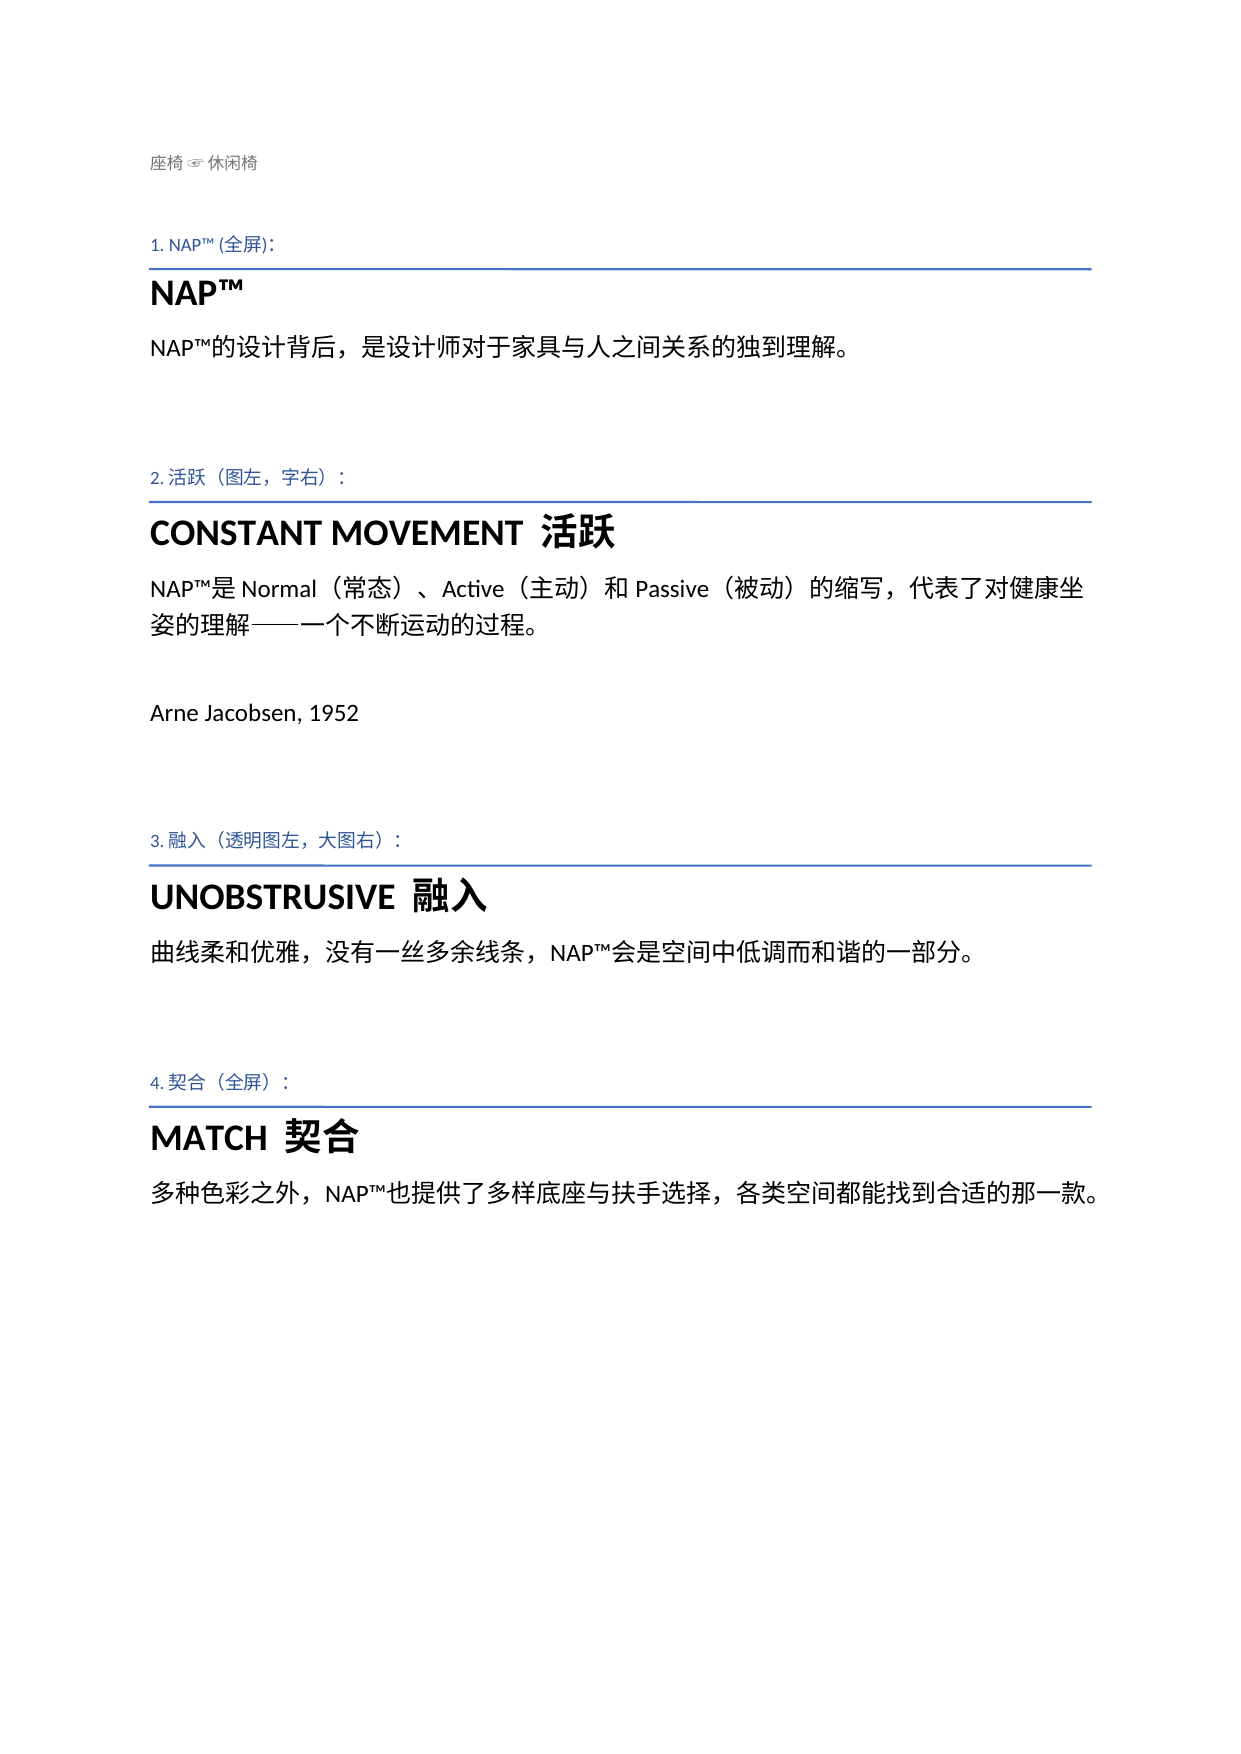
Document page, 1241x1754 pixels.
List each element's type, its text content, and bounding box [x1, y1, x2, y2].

text 3. 融入（透明图左，大图右）： [150, 826, 1090, 853]
text Arne Jacobsen, 1952 [150, 697, 1090, 727]
text NAP™ [150, 271, 1090, 315]
text NAP™的设计背后，是设计师对于家具与人之间关系的独到理解。 [150, 328, 1090, 364]
text 多种色彩之外，NAP™也提供了多样底座与扶手选择，各类空间都能找到合适的那一款。 [150, 1174, 1090, 1210]
text NAP™是Normal（常态）、Active（主动）和 Passive（被动）的缩写，代表了对健康坐姿的理解——一个不断运动的过程。 [150, 569, 1090, 641]
text 座椅 ☞ 休闲椅 [150, 150, 1090, 174]
text UNOBSTRUSIVE 融入 [150, 867, 1090, 920]
text 4. 契合（全屏）： [150, 1067, 1090, 1094]
text 2. 活跃（图左，字右）： [150, 462, 1090, 490]
text 1. NAP™ (全屏)： [150, 230, 1090, 257]
text 曲线柔和优雅，没有一丝多余线条，NAP™会是空间中低调而和谐的一部分。 [150, 932, 1090, 969]
text MATCH 契合 [150, 1108, 1090, 1161]
text CONSTANT MOVEMENT 活跃 [150, 504, 1090, 556]
